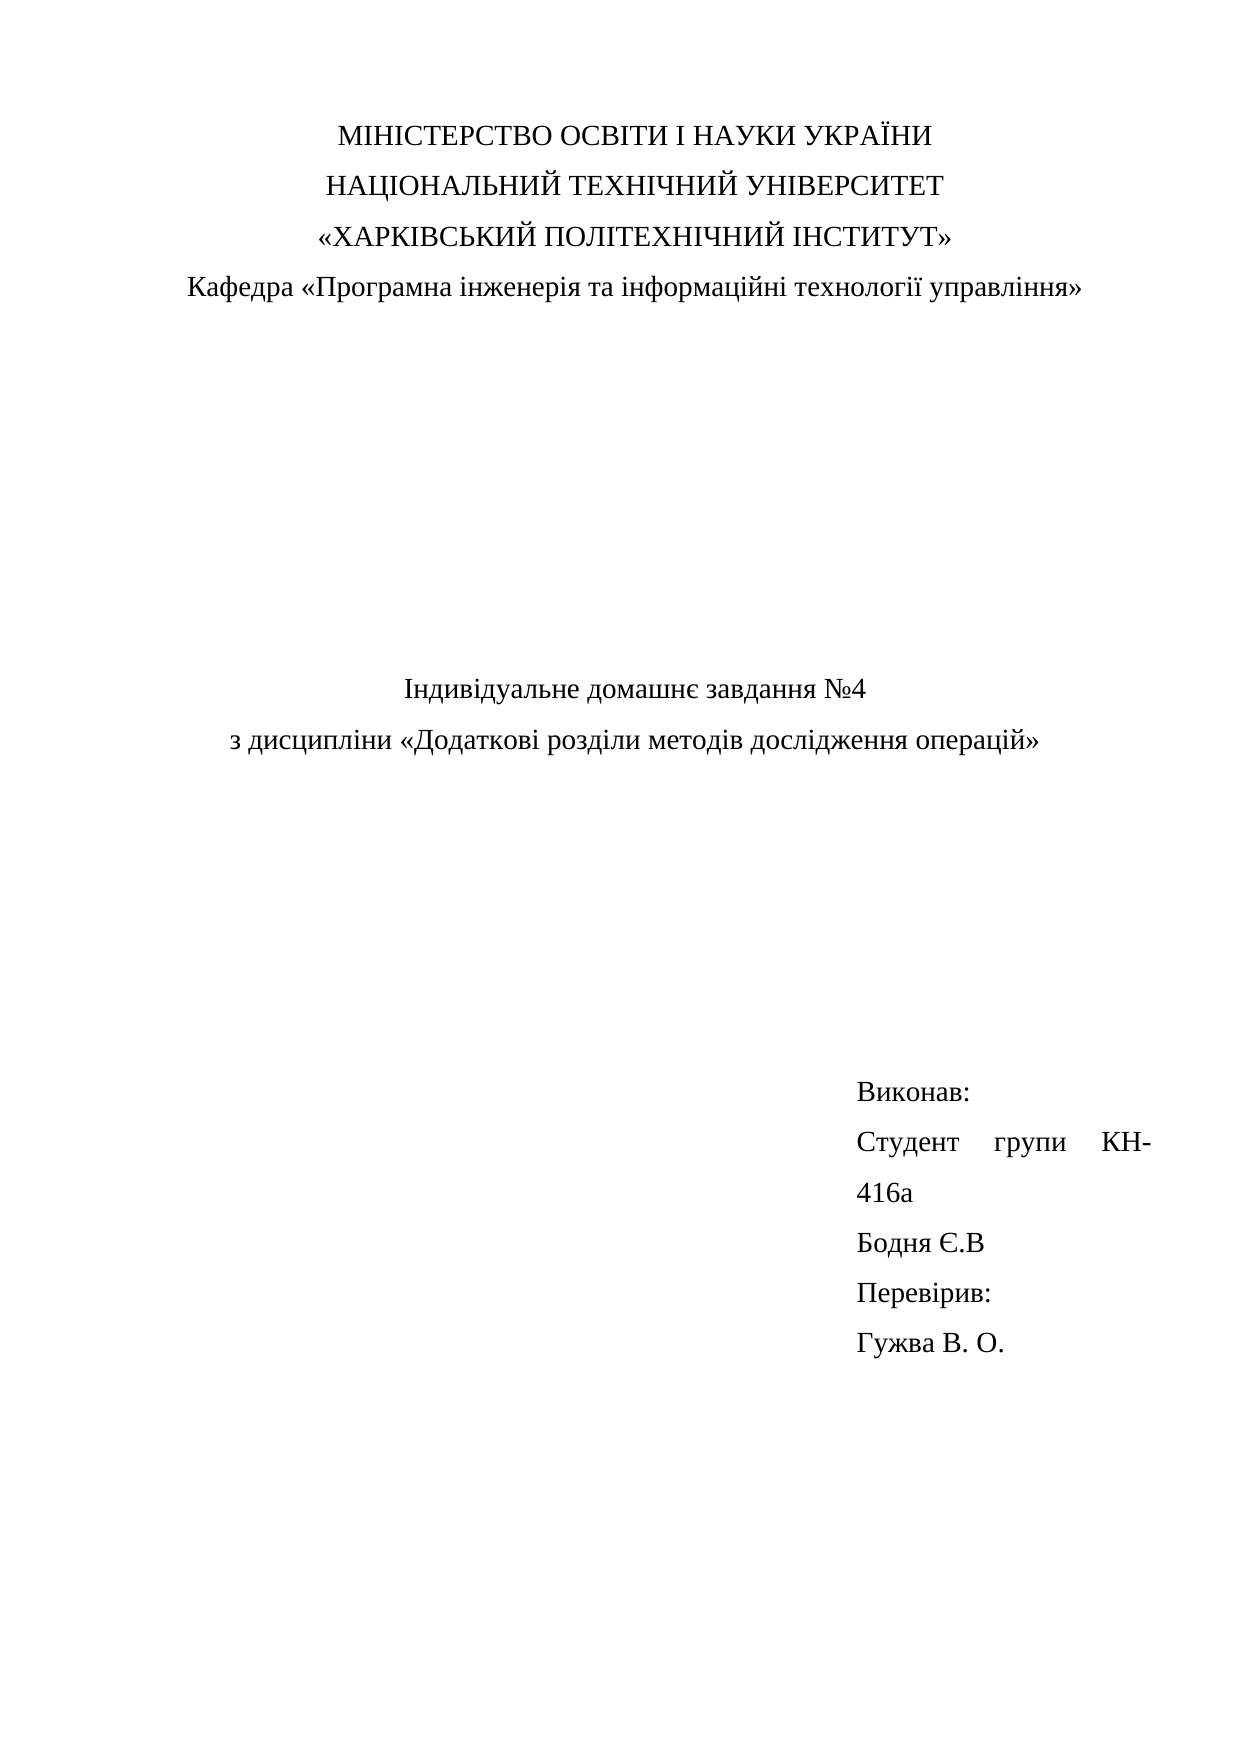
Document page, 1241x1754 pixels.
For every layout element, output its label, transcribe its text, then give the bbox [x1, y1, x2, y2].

text Кафедра «Програмна інженерія та інформаційні технології управління» [118, 269, 1152, 303]
text з дисципліни «Додаткові розділи методів дослідження операцій» [118, 722, 1152, 755]
text Індивідуальне домашнє завдання №4 [118, 672, 1152, 705]
text Гужва В. О. [856, 1326, 1152, 1359]
text МІНІСТЕРСТВО ОСВІТИ І НАУКИ УКРАЇНИ [118, 118, 1152, 152]
text Студент групи КН-416а [856, 1124, 1152, 1208]
text «ХАРКІВСЬКИЙ ПОЛІТЕХНІЧНИЙ ІНСТИТУТ» [118, 219, 1152, 252]
text НАЦІОНАЛЬНИЙ ТЕХНІЧНИЙ УНІВЕРСИТЕТ [118, 168, 1152, 202]
text Виконав: [856, 1074, 1152, 1108]
text Перевірив: [856, 1275, 1152, 1309]
text Бодня Є.В [856, 1225, 1152, 1258]
